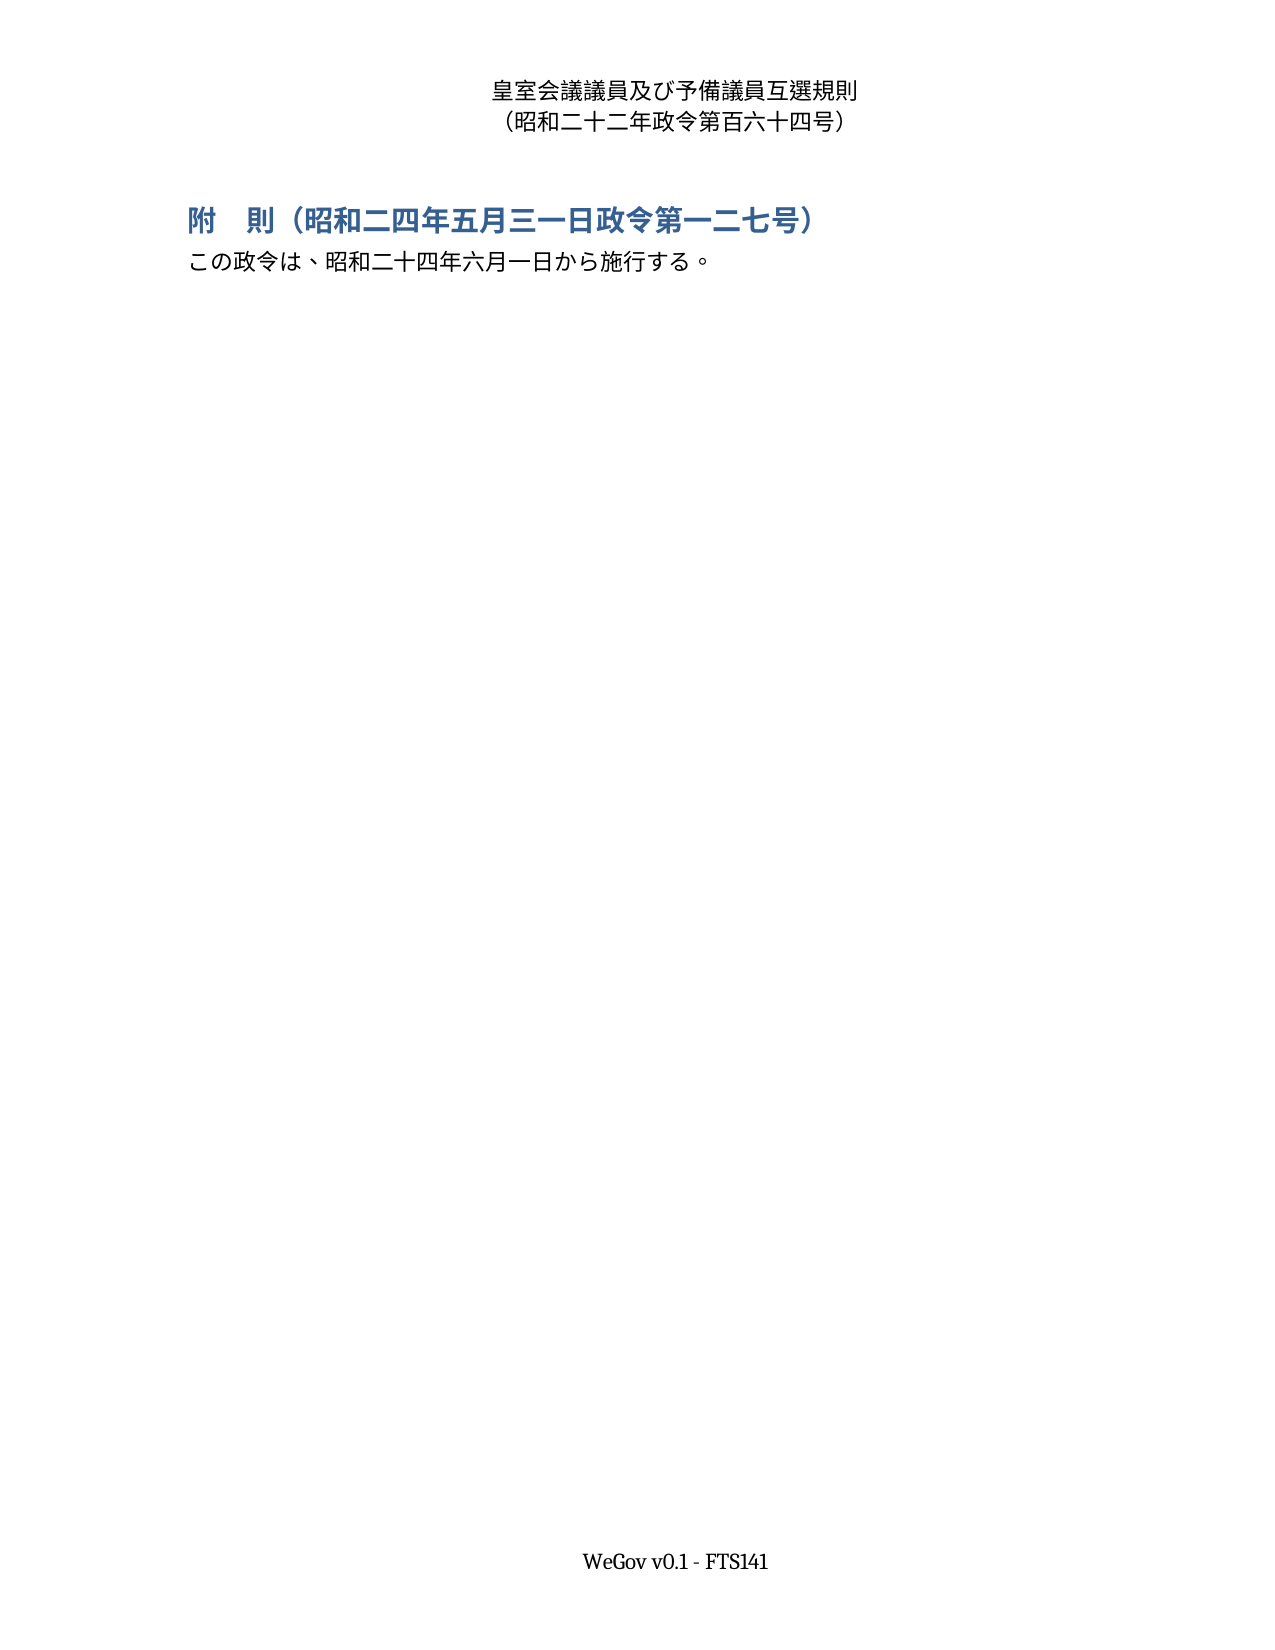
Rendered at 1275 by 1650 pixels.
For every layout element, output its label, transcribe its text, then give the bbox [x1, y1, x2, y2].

subtitle 附 則（昭和二四年五月三一日政令第一二七号） [187, 200, 1087, 240]
text この政令は、昭和二十四年六月一日から施行する。 [187, 246, 1087, 277]
